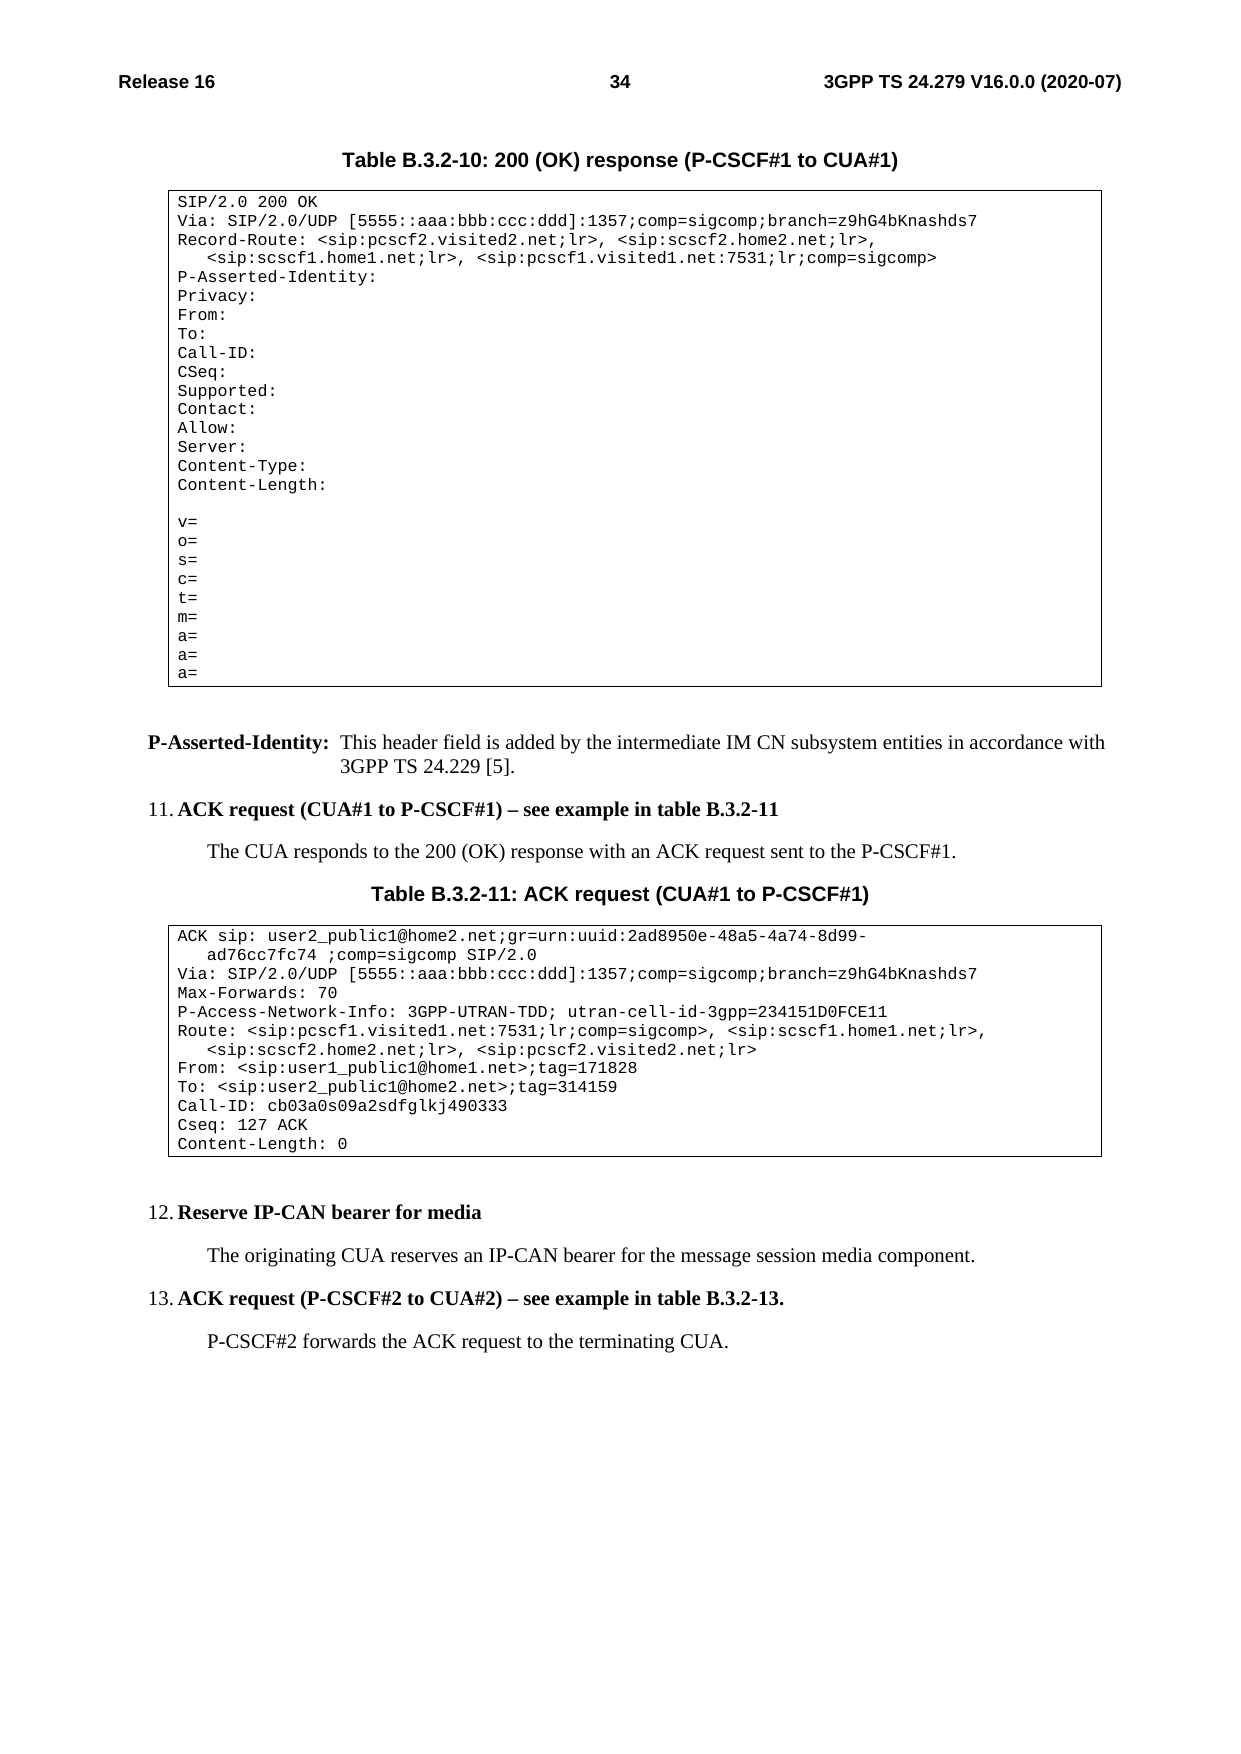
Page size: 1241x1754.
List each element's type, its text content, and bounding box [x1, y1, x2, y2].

text Call-ID: [169, 341, 1101, 360]
text Contact: [169, 398, 1101, 417]
text Via: SIP/2.0/UDP [5555::aaa:bbb:ccc:ddd]:1357;comp=sigcomp;branch=z9hG4bKnashds7 [169, 963, 1101, 981]
text Content-Type: [169, 454, 1101, 473]
text c= [169, 567, 1101, 586]
text Table B.3.2-11: ACK request (CUA#1 to P-CSCF#1) [118, 882, 1122, 906]
text a= [169, 643, 1101, 662]
text SIP/2.0 200 OK [169, 191, 1101, 209]
text P-Asserted-Identity: This header field is added by the intermediate IM CN subsystem entities in accordance with 3GPP TS 24.229 [5]. [148, 730, 1122, 778]
text From: <sip:user1_public1@home1.net>;tag=171828 [169, 1057, 1101, 1076]
text Supported: [169, 379, 1101, 398]
text The CUA responds to the 200 (OK) response with an ACK request sent to the P-CSCF#1. [177, 839, 1122, 863]
text v= [169, 511, 1101, 530]
text Server: [169, 436, 1101, 454]
text a= [169, 624, 1101, 643]
text Allow: [169, 417, 1101, 436]
text m= [169, 605, 1101, 624]
text s= [169, 549, 1101, 567]
text P-Asserted-Identity: [169, 266, 1101, 285]
text Via: SIP/2.0/UDP [5555::aaa:bbb:ccc:ddd]:1357;comp=sigcomp;branch=z9hG4bKnashds7 [169, 209, 1101, 228]
text Record-Route: <sip:pcscf2.visited2.net;lr>, <sip:scscf2.home2.net;lr>, <sip:scscf1.home1.net;lr>, <sip:pcscf1.visited1.net:7531;lr;comp=sigcomp> [169, 228, 1101, 266]
text P-CSCF#2 forwards the ACK request to the terminating CUA. [177, 1329, 1122, 1353]
text t= [169, 586, 1101, 605]
text Privacy: [169, 285, 1101, 303]
text a= [169, 662, 1101, 686]
text 12. Reserve IP-CAN bearer for media [148, 1200, 1122, 1224]
text 11. ACK request (CUA#1 to P-CSCF#1) – see example in table B.3.2-11 [148, 797, 1122, 821]
text P-Access-Network-Info: 3GPP-UTRAN-TDD; utran-cell-id-3gpp=234151D0FCE11 [169, 1000, 1101, 1019]
text o= [169, 530, 1101, 549]
text The originating CUA reserves an IP-CAN bearer for the message session media component. [177, 1243, 1122, 1267]
text Table B.3.2-10: 200 (OK) response (P-CSCF#1 to CUA#1) [118, 148, 1122, 172]
text Call-ID: cb03a0s09a2sdfglkj490333 [169, 1094, 1101, 1113]
text From: [169, 303, 1101, 322]
text To: <sip:user2_public1@home2.net>;tag=314159 [169, 1076, 1101, 1094]
text To: [169, 322, 1101, 341]
text Route: <sip:pcscf1.visited1.net:7531;lr;comp=sigcomp>, <sip:scscf1.home1.net;lr>, <sip:scscf2.home2.net;lr>, <sip:pcscf2.visited2.net;lr> [169, 1019, 1101, 1057]
text ACK sip: user2_public1@home2.net;gr=urn:uuid:2ad8950e-48a5-4a74-8d99-ad76cc7fc74 ;comp=sigcomp SIP/2.0 [169, 926, 1101, 963]
text Content-Length: [169, 473, 1101, 495]
text Content-Length: 0 [169, 1132, 1101, 1156]
text Max-Forwards: 70 [169, 981, 1101, 1000]
text Cseq: 127 ACK [169, 1113, 1101, 1132]
text 13. ACK request (P-CSCF#2 to CUA#2) – see example in table B.3.2-13. [148, 1286, 1122, 1310]
text CSeq: [169, 360, 1101, 379]
